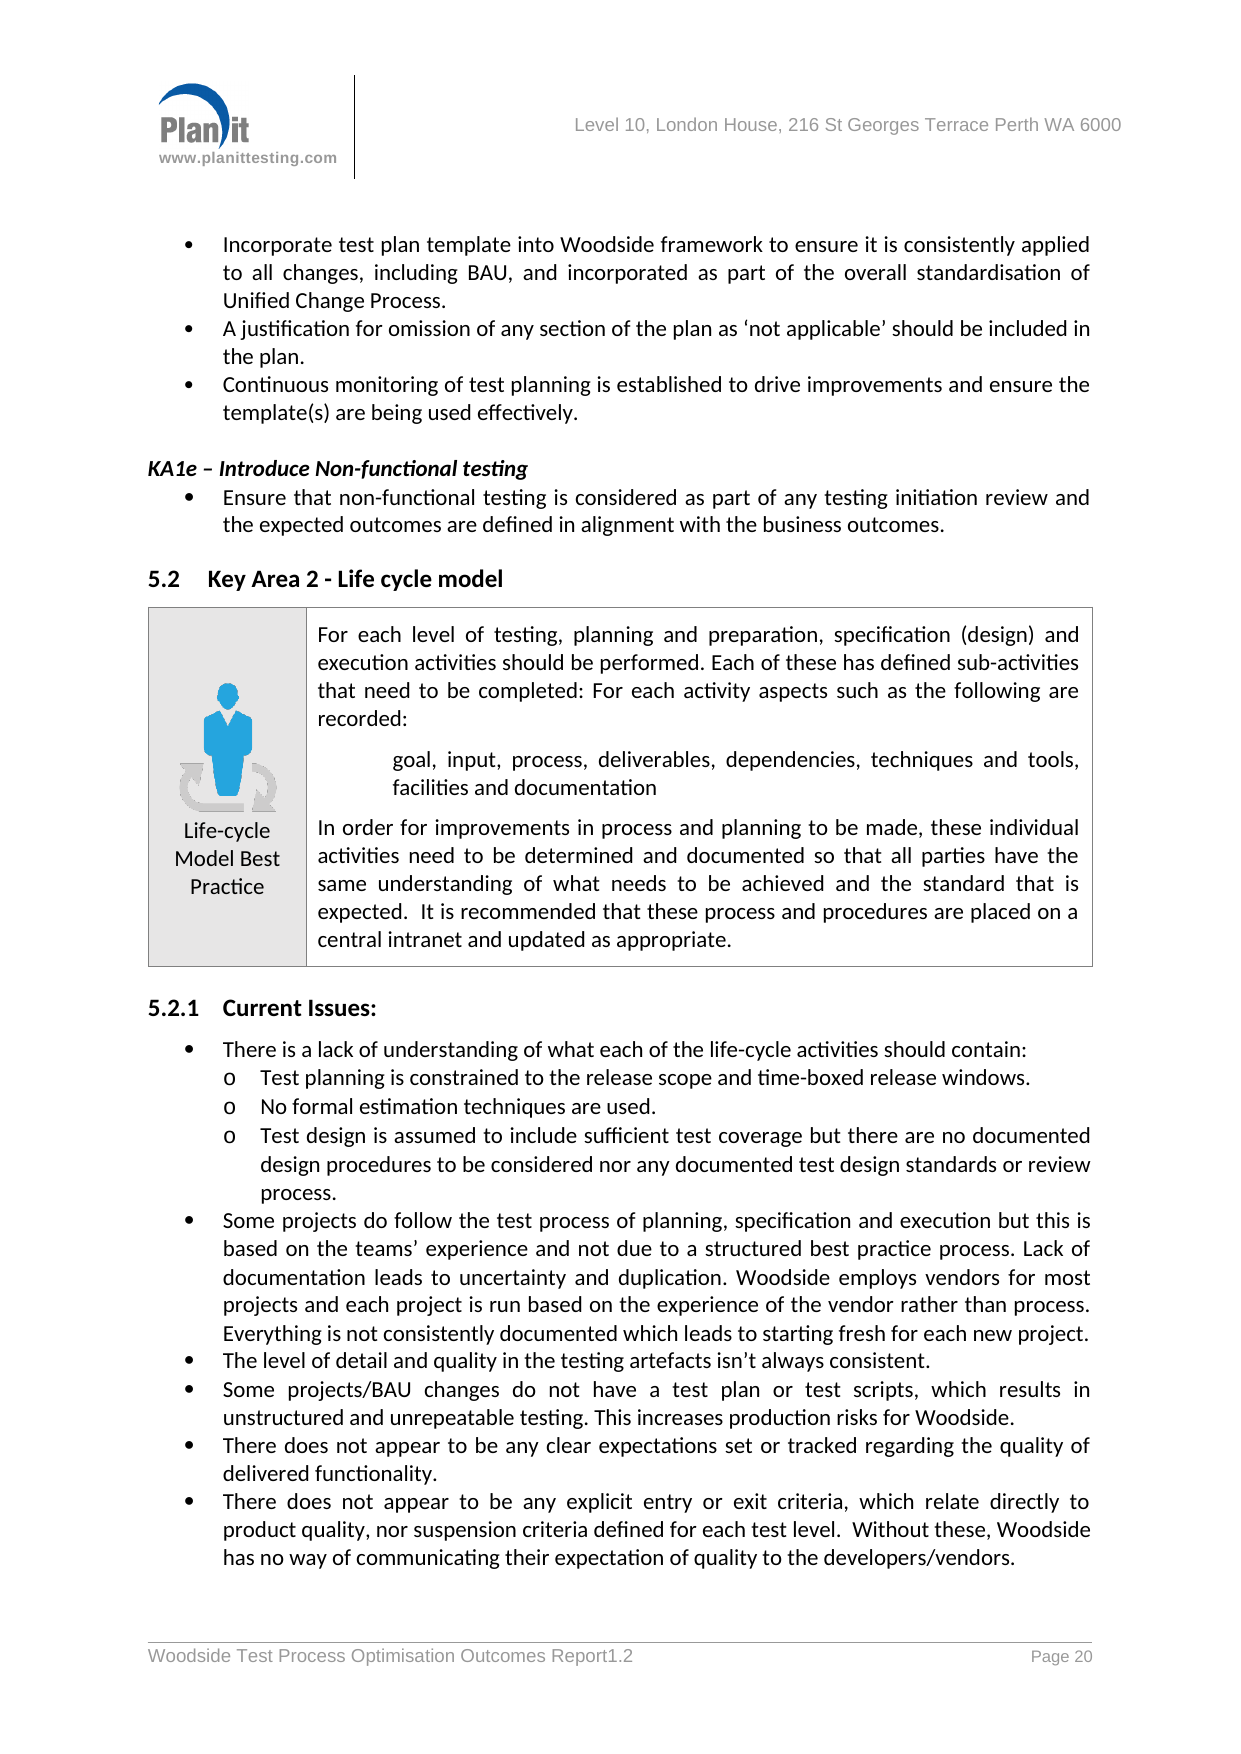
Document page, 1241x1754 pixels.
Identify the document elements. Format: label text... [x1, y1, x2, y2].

subtitle Current Issues: [148, 992, 1092, 1022]
list No formal estimation techniques are used. [223, 1092, 1092, 1121]
list Incorporate test plan template into Woodside framework to ensure it is consistently applied to all changes, including BAU, and incorporated as part of the overall standardisation of Unified Change Process. [185, 230, 1092, 314]
list Some projects/BAU changes do not have a test plan or test scripts, which results in unstructured and unrepeatable testing. This increases production risks for Woodside. [185, 1375, 1092, 1431]
list A justification for omission of any section of the plan as ‘not applicable’ should be included in the plan. [185, 314, 1092, 371]
table_header For each level of testing, planning and preparation, specification (design) and execution activities should be performed. Each of these has defined sub-activities that need to be completed: For each activity aspects such as the following are recorded: goal, input, process, deliverables, dependencies, techniques and tools, facilities and documentation In order for improvements in process and planning to be made, these individual activities need to be determined and documented so that all parties have the same understanding of what needs to be achieved and the standard that is expected. It is recommended that these process and procedures are placed on a central intranet and updated as appropriate. [307, 608, 1092, 966]
picture [172, 673, 283, 816]
text KA1e – Introduce Non-functional testing [148, 454, 1092, 483]
list Ensure that non-functional testing is considered as part of any testing initiation review and the expected outcomes are defined in alignment with the business outcomes. [185, 483, 1092, 539]
list Some projects do follow the test process of planning, specification and execution but this is based on the teams’ experience and not due to a structured best practice process. Lack of documentation leads to uncertainty and duplication. Woodside employs vendors for most projects and each project is run based on the experience of the vendor rather than process. Everything is not consistently documented which leads to starting fresh for each new project. [185, 1207, 1092, 1347]
list Test design is assumed to include sufficient test coverage but there are no documented design procedures to be considered nor any documented test design standards or review process. [223, 1121, 1092, 1207]
list There does not appear to be any explicit entry or exit criteria, which relate directly to product quality, nor suspension criteria defined for each test level. Without these, Woodside has no way of communicating their expectation of quality to the developers/vendors. [185, 1487, 1092, 1571]
list Test planning is constrained to the release scope and time-boxed release windows. [223, 1063, 1092, 1092]
list There is a lack of understanding of what each of the life-cycle activities should contain: [185, 1035, 1092, 1063]
table_header Life-cycle Model Best Practice [149, 608, 306, 966]
subtitle Key Area 2 - Life cycle model [148, 564, 1092, 594]
list Continuous monitoring of test planning is established to drive improvements and ensure the template(s) are being used effectively. [185, 371, 1092, 427]
list The level of detail and quality in the testing artefacts isn’t always consistent. [185, 1347, 1092, 1375]
picture [158, 81, 249, 149]
list There does not appear to be any clear expectations set or tracked regarding the quality of delivered functionality. [185, 1431, 1092, 1487]
